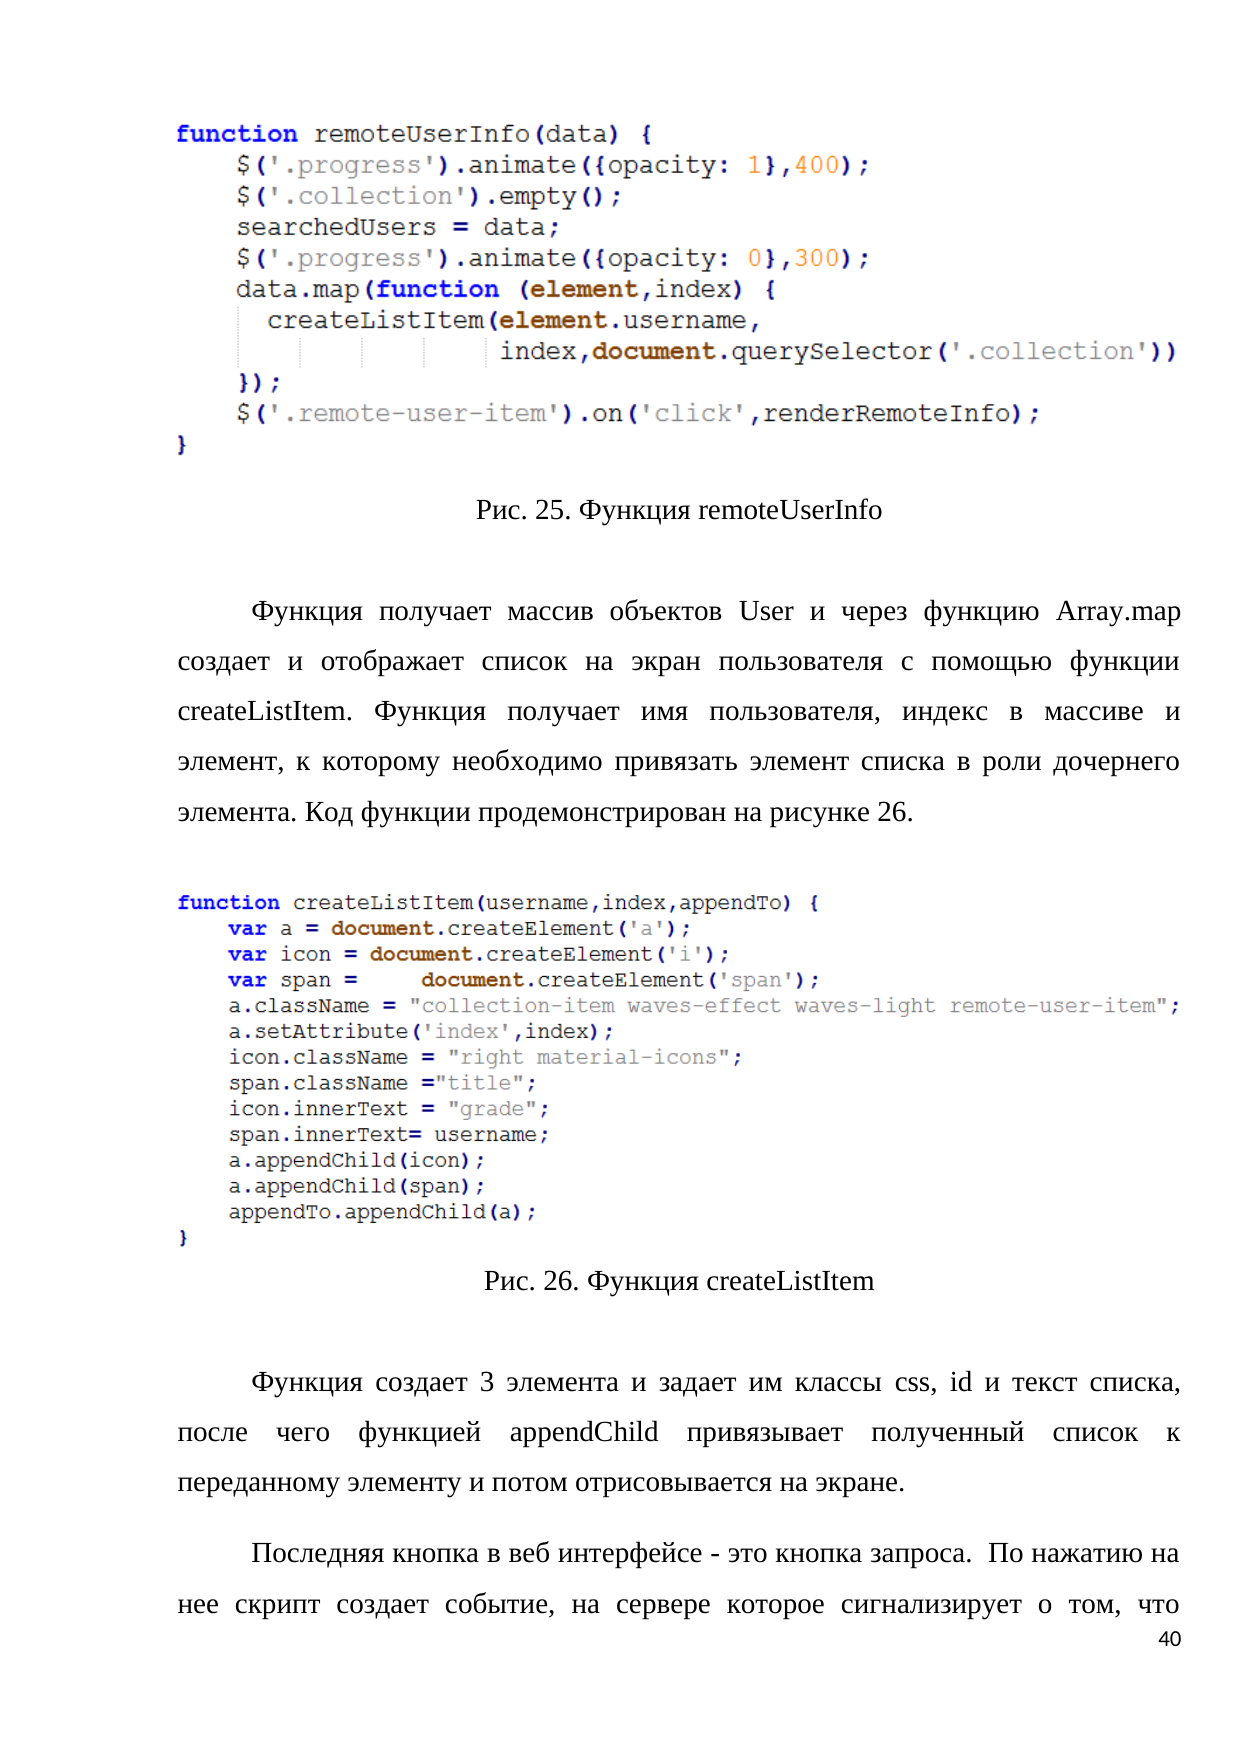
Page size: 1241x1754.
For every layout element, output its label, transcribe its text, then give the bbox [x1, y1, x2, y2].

text Рис. 25. Функция remoteUserInfo [177, 492, 1181, 526]
picture [177, 118, 1181, 458]
text Функция получает массив объектов User и через функцию Array.map создает и отображает список на экран пользователя с помощью функции createListItem. Функция получает имя пользователя, индекс в массиве и элемент, к которому необходимо привязать элемент списка в роли дочернего элемента. Код функции продемонстрирован на рисунке 26. [177, 593, 1181, 827]
text Функция создает 3 элемента и задает им классы css, id и текст списка, после чего функцией appendChild привязывает полученный список к переданному элементу и потом отрисовывается на экране. [177, 1364, 1181, 1498]
text Рис. 26. Функция createListItem [177, 1263, 1181, 1297]
picture [177, 894, 1181, 1250]
